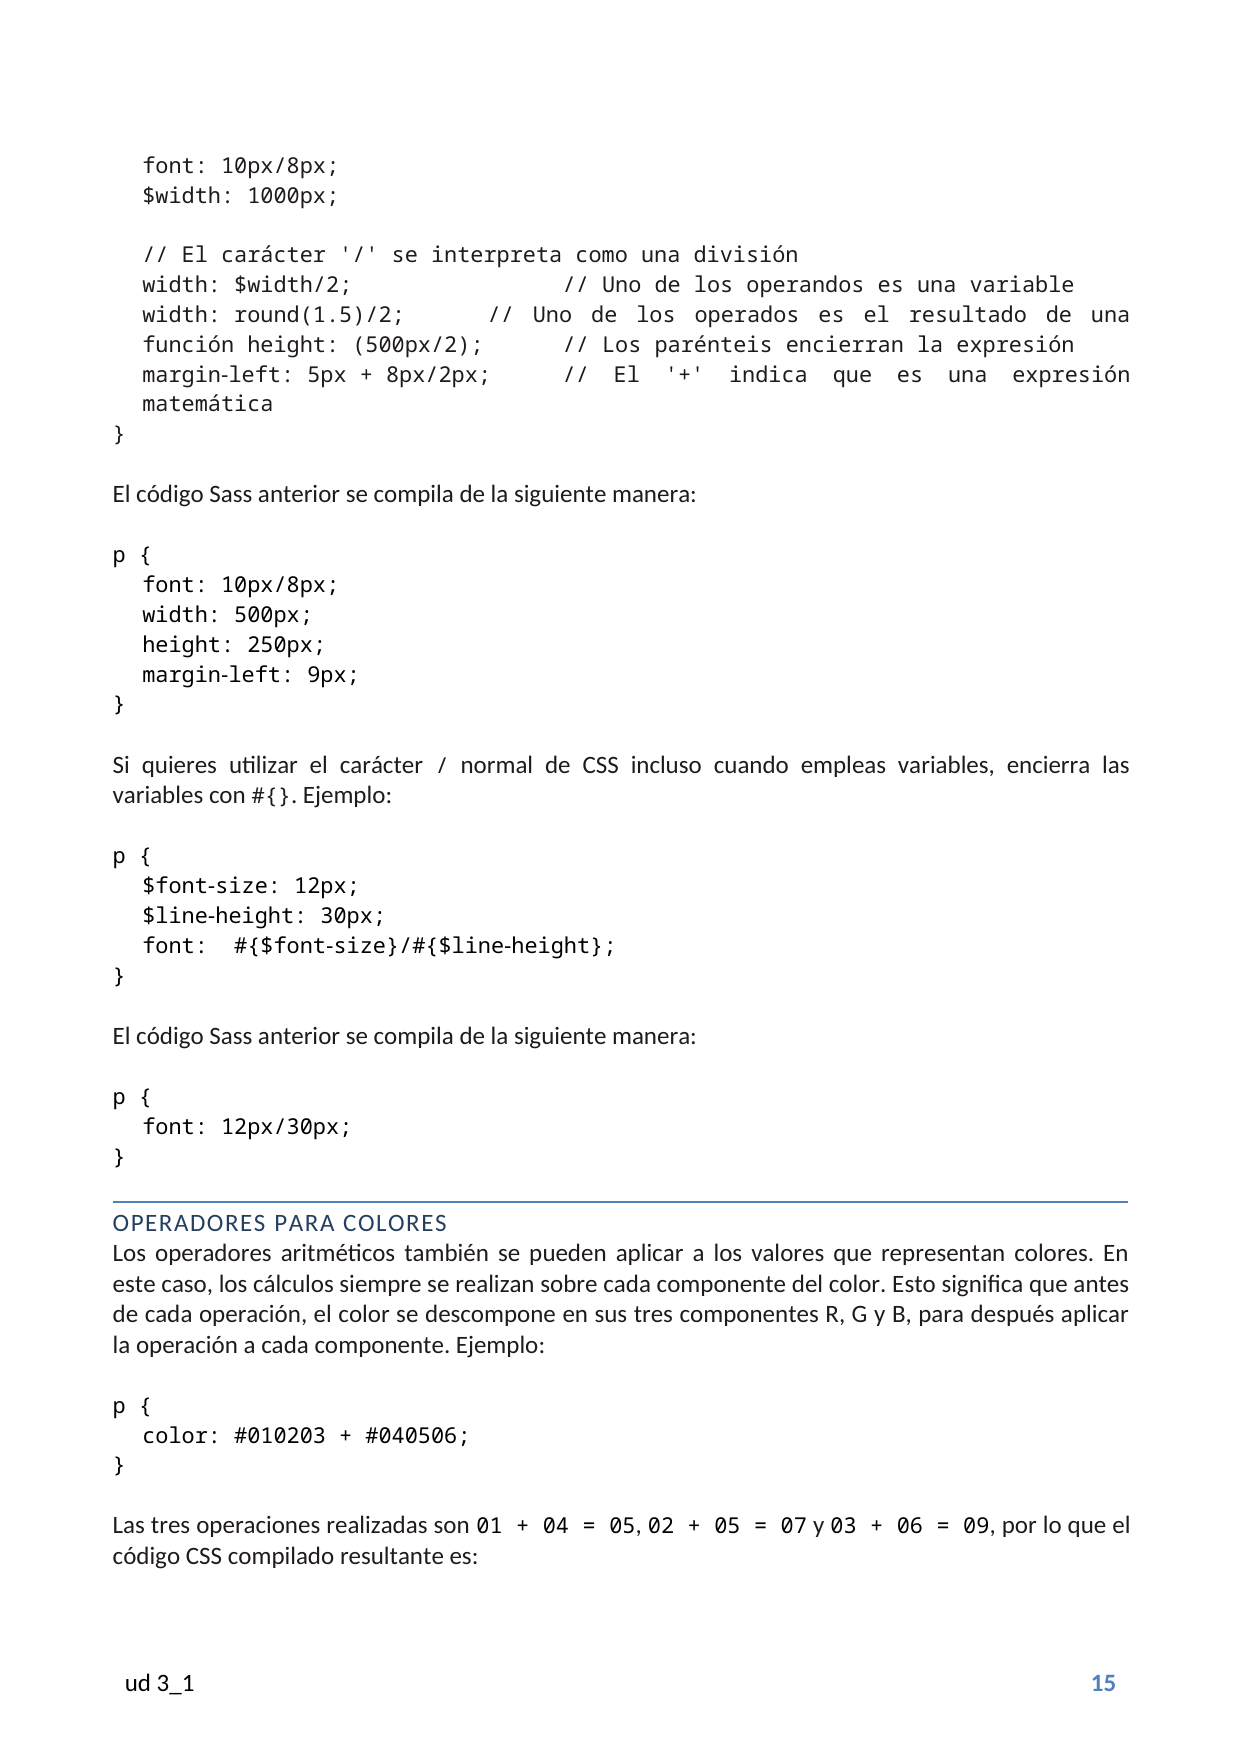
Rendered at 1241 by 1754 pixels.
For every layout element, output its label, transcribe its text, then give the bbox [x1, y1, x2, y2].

text margin‐left: 5px + 8px/2px; // El '+' indica que es una expresión matemática [142, 358, 1131, 418]
text } [112, 1141, 1131, 1170]
text font: 10px/8px; [142, 569, 1131, 599]
text height: 250px; [142, 629, 1131, 659]
text // El carácter '/' se interpreta como una división [142, 239, 1131, 269]
text p { [112, 539, 1131, 569]
text font: 10px/8px; [142, 150, 1131, 180]
text p { [112, 1390, 1131, 1419]
text El código Sass anterior se compila de la siguiente manera: [112, 1020, 1131, 1051]
text El código Sass anterior se compila de la siguiente manera: [112, 478, 1131, 509]
text p { [112, 841, 1131, 870]
text width: 500px; [142, 599, 1131, 629]
text Si quieres utilizar el carácter / normal de CSS incluso cuando empleas variables, encierra las variables con #{}. Ejemplo: [112, 749, 1131, 810]
text } [112, 960, 1131, 989]
text width: $width/2; // Uno de los operandos es una variable [142, 269, 1131, 299]
text } [112, 418, 1131, 448]
text width: round(1.5)/2; // Uno de los operados es el resultado de una función height: (500px/2); // Los parénteis encierran la expresión [142, 299, 1131, 358]
text } [112, 1449, 1131, 1479]
text $width: 1000px; [142, 180, 1131, 209]
text p { [112, 1081, 1131, 1111]
text margin‐left: 9px; [142, 659, 1131, 688]
subtitle OPERADORES PARA COLORES [112, 1202, 1128, 1237]
text Las tres operaciones realizadas son 01 + 04 = 05, 02 + 05 = 07 y 03 + 06 = 09, por lo que el código CSS compilado resultante es: [112, 1510, 1131, 1571]
text } [112, 688, 1131, 718]
text $line‐height: 30px; [142, 900, 1131, 930]
text $font‐size: 12px; [142, 870, 1131, 900]
text color: #010203 + #040506; [142, 1419, 1131, 1449]
text font: 12px/30px; [142, 1111, 1131, 1141]
text Los operadores aritméticos también se pueden aplicar a los valores que representan colores. En este caso, los cálculos siempre se realizan sobre cada componente del color. Esto significa que antes de cada operación, el color se descompone en sus tres componentes R, G y B, para después aplicar la operación a cada componente. Ejemplo: [112, 1237, 1131, 1359]
text font: #{$font‐size}/#{$line‐height}; [142, 930, 1131, 960]
